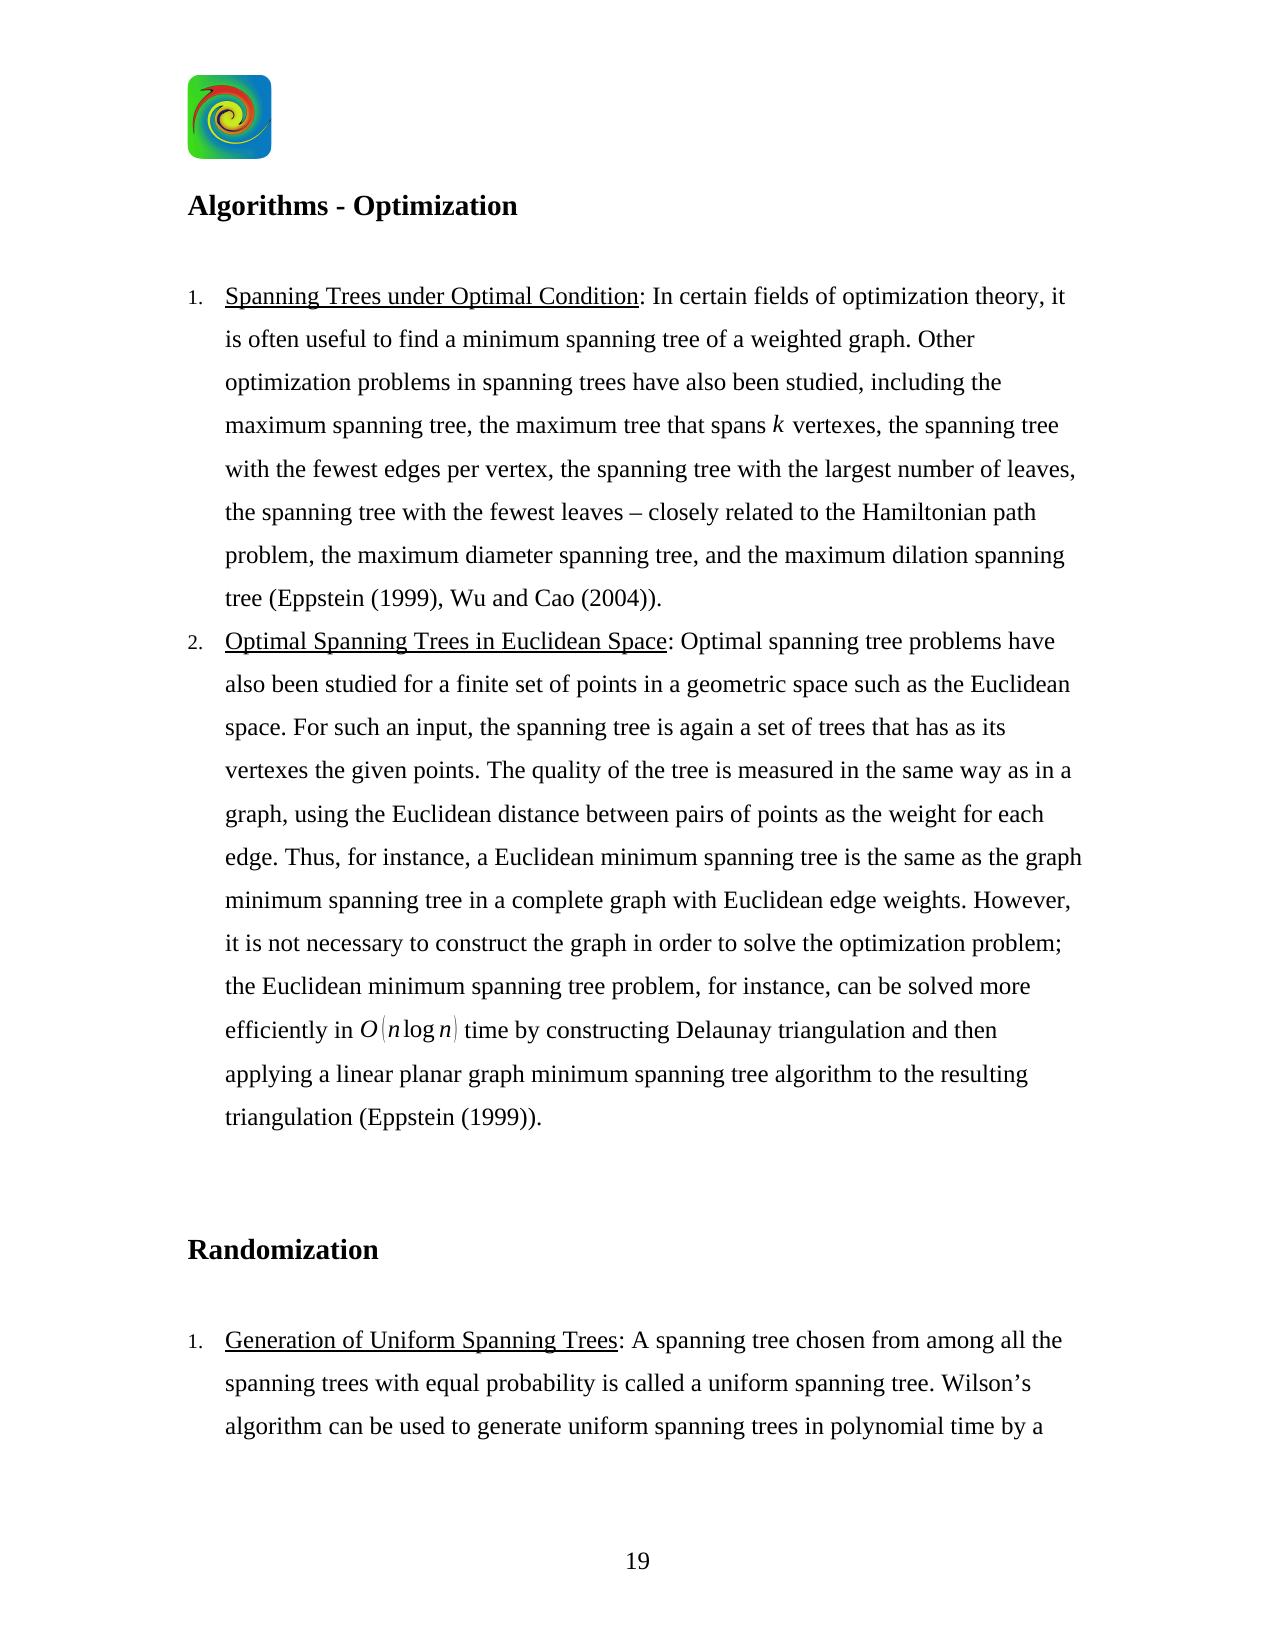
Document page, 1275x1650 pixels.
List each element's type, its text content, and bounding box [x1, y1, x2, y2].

list Optimal Spanning Trees in Euclidean Space: Optimal spanning tree problems have also been studied for a finite set of points in a geometric space such as the Euclidean space. For such an input, the spanning tree is again a set of trees that has as its vertexes the given points. The quality of the tree is measured in the same way as in a graph, using the Euclidean distance between pairs of points as the weight for each edge. Thus, for instance, a Euclidean minimum spanning tree is the same as the graph minimum spanning tree in a complete graph with Euclidean edge weights. However, it is not necessary to construct the graph in order to solve the optimization problem; the Euclidean minimum spanning tree problem, for instance, can be solved more efficiently in time by constructing Delaunay triangulation and then applying a linear planar graph minimum spanning tree algorithm to the resulting triangulation (Eppstein (1999)). [187, 626, 1087, 1131]
picture [220, 75, 272, 159]
text Algorithms - Optimization [187, 188, 1087, 221]
list Spanning Trees under Optimal Condition: In certain fields of optimization theory, it is often useful to find a minimum spanning tree of a weighted graph. Other optimization problems in spanning trees have also been studied, including the maximum spanning tree, the maximum tree that spans vertexes, the spanning tree with the fewest edges per vertex, the spanning tree with the largest number of leaves, the spanning tree with the fewest leaves – closely related to the Hamiltonian path problem, the maximum diameter spanning tree, and the maximum dilation spanning tree (Eppstein (1999), Wu and Cao (2004)). [187, 281, 1087, 612]
text Randomization [187, 1232, 1087, 1265]
picture [187, 75, 261, 159]
